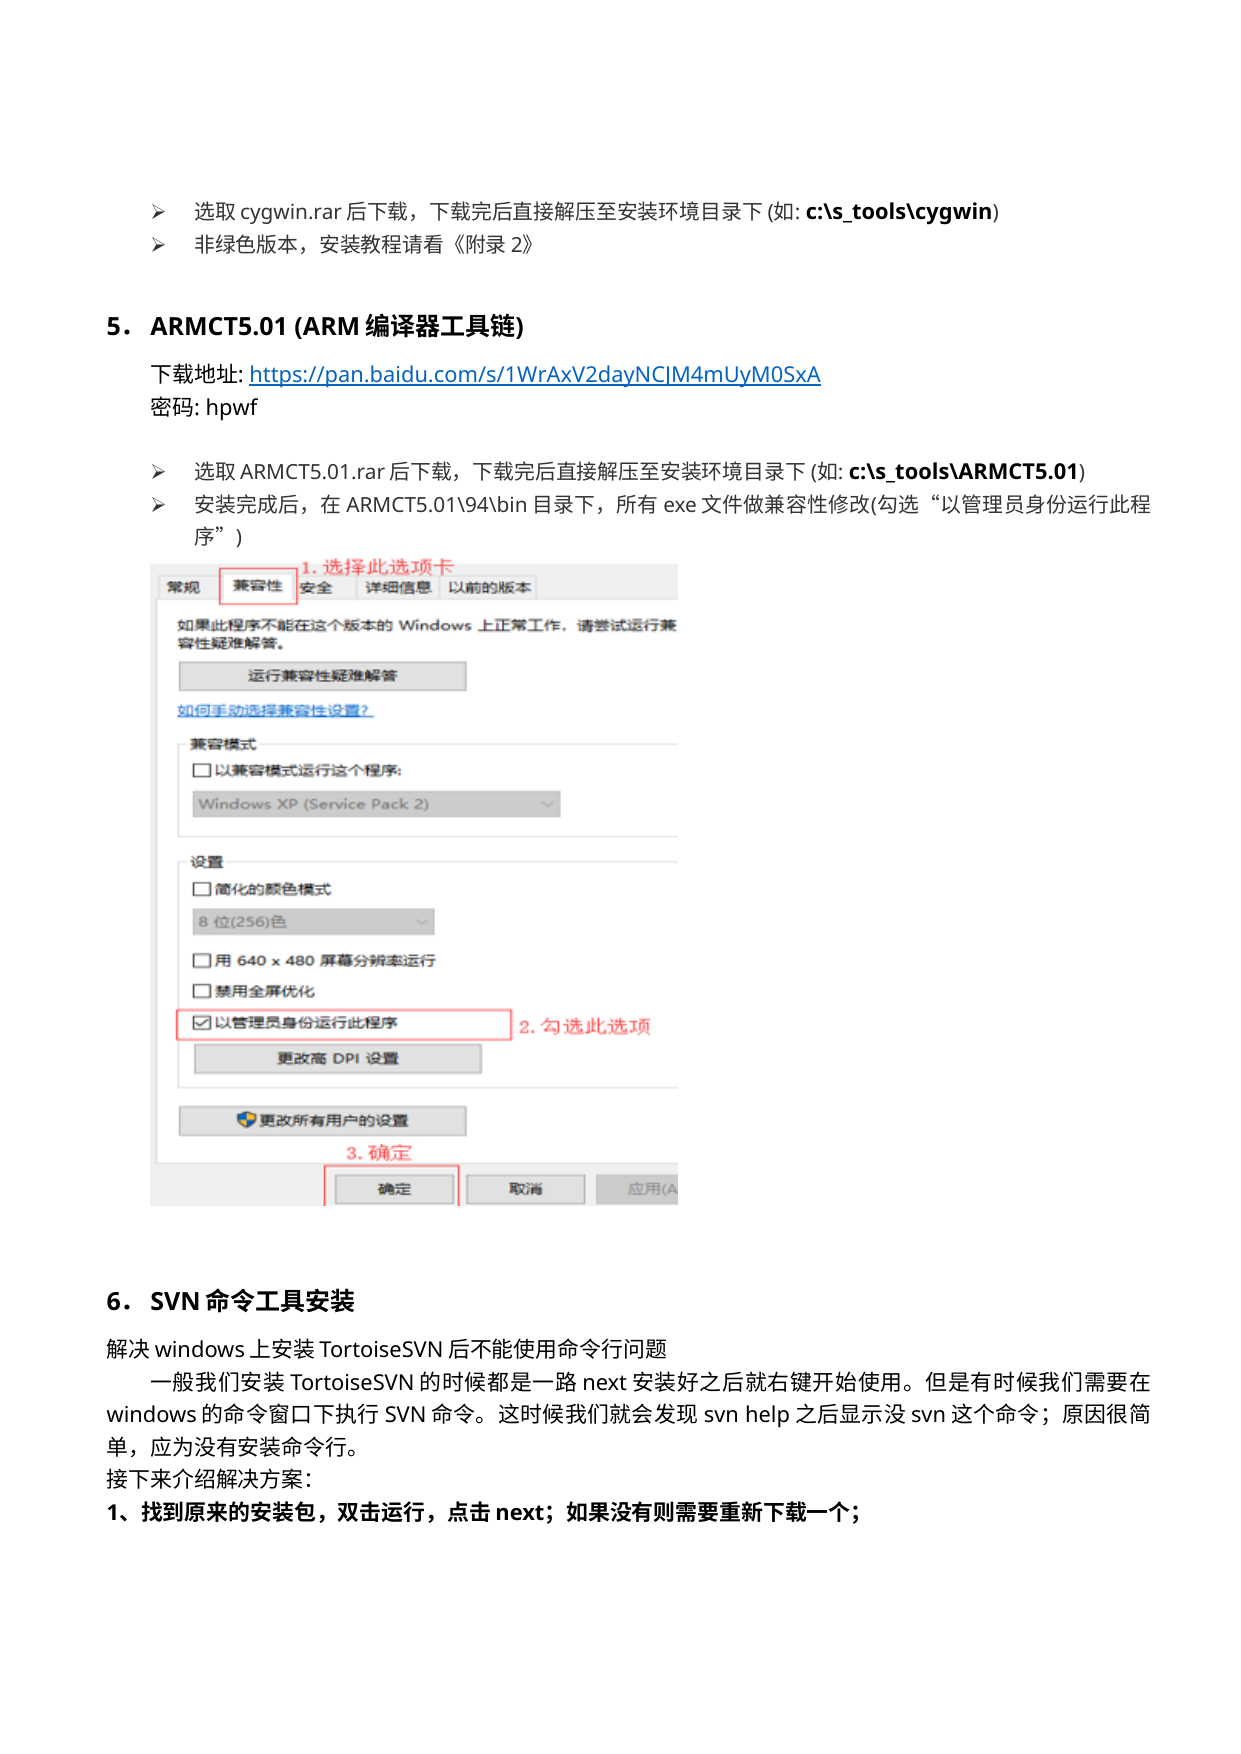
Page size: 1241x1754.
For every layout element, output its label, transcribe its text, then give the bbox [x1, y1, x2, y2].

subtitle SVN命令工具安装 [106, 1267, 1152, 1332]
text 一般我们安装TortoiseSVN的时候都是一路next安装好之后就右键开始使用。但是有时候我们需要在windows的命令窗口下执行SVN命令。这时候我们就会发现svn help之后显示没svn这个命令；原因很简单，应为没有安装命令行。 [106, 1364, 1152, 1462]
list 安装完成后，在ARMCT5.01\94\bin目录下，所有exe文件做兼容性修改(勾选“以管理员身份运行此程序”) [150, 487, 1152, 552]
text 密码: hpwf [106, 389, 1152, 422]
subtitle ARMCT5.01 (ARM编译器工具链) [106, 292, 1152, 357]
list 选取ARMCT5.01.rar后下载，下载完后直接解压至安装环境目录下 (如: c:\s_tools\ARMCT5.01) [150, 454, 1152, 487]
text 1、找到原来的安装包，双击运行，点击next；如果没有则需要重新下载一个； [106, 1494, 1152, 1527]
list 非绿色版本，安装教程请看《附录2》 [150, 227, 1152, 259]
text 接下来介绍解决方案： [106, 1462, 1152, 1494]
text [106, 357, 1152, 389]
text 解决windows上安装TortoiseSVN后不能使用命令行问题 [106, 1332, 1152, 1364]
picture [150, 552, 678, 1206]
list 选取cygwin.rar后下载，下载完后直接解压至安装环境目录下 (如: c:\s_tools\cygwin) [150, 194, 1152, 227]
